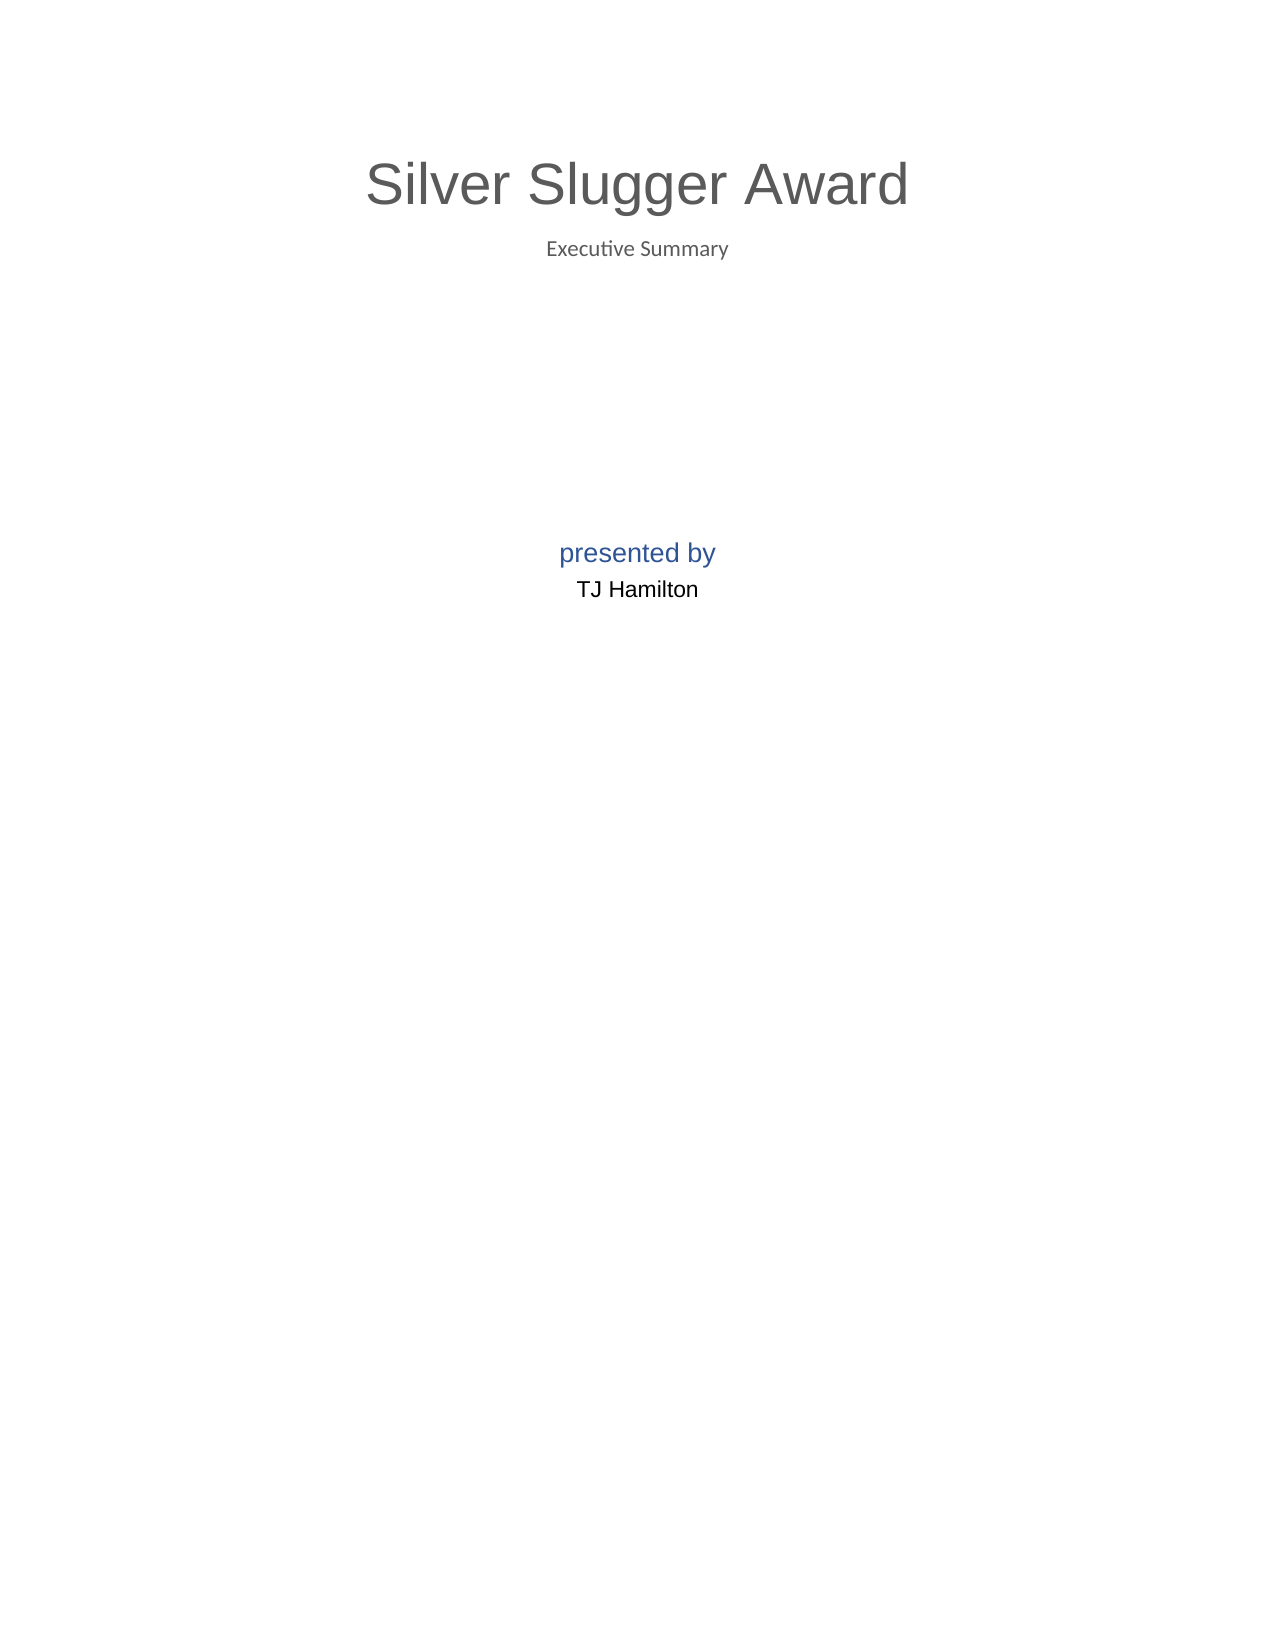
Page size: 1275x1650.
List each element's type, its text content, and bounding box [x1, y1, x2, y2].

text TJ Hamilton [150, 576, 1125, 602]
text Silver Slugger Award [150, 150, 1125, 217]
text Executive Summary [150, 234, 1125, 262]
subtitle presented by [150, 537, 1125, 568]
